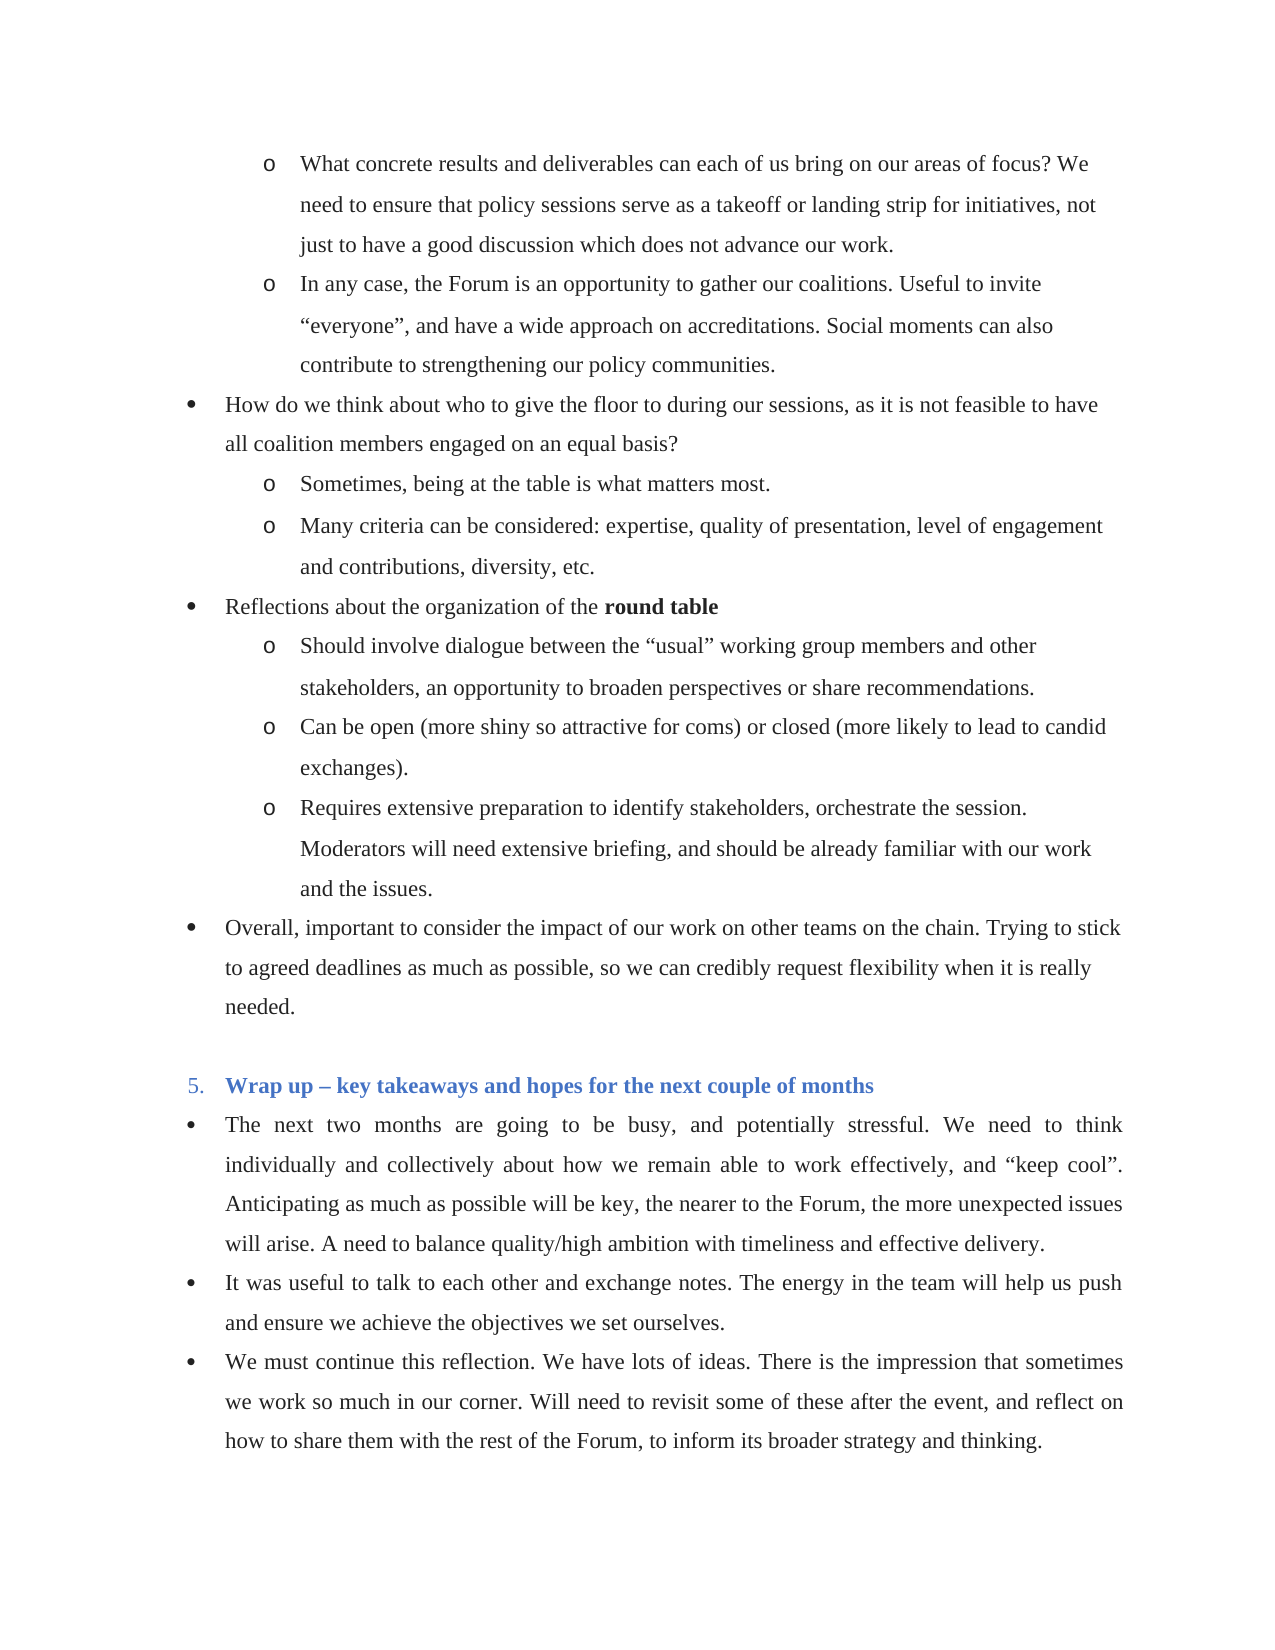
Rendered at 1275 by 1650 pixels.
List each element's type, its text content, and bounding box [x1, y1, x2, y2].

list Sometimes, being at the table is what matters most. [262, 469, 1125, 498]
list Overall, important to consider the impact of our work on other teams on the chain. Trying to stick to agreed deadlines as much as possible, so we can credibly request flexibility when it is really needed. [187, 914, 1125, 1019]
list What concrete results and deliverables can each of us bring on our areas of focus? We need to ensure that policy sessions serve as a takeoff or landing strip for initiatives, not just to have a good discussion which does not advance our work. [262, 150, 1125, 257]
list Can be open (more shiny so attractive for coms) or closed (more likely to lead to candid exchanges). [262, 713, 1125, 781]
list Reflections about the organization of the round table [187, 593, 1125, 619]
list How do we think about who to give the floor to during our sessions, as it is not feasible to have all coalition members engaged on an equal basis? [187, 391, 1125, 456]
list Wrap up – key takeaways and hopes for the next couple of months [187, 1072, 1125, 1098]
list Many criteria can be considered: expertise, quality of presentation, level of engagement and contributions, diversity, etc. [262, 512, 1125, 579]
list Should involve dialogue between the “usual” working group members and other stakeholders, an opportunity to broaden perspectives or share recommendations. [262, 632, 1125, 700]
list The next two months are going to be busy, and potentially stressful. We need to think individually and collectively about how we remain able to work effectively, and “keep cool”. Anticipating as much as possible will be key, the nearer to the Forum, the more unexpected issues will arise. A need to balance quality/high ambition with timeliness and effective delivery. [187, 1112, 1125, 1256]
list In any case, the Forum is an opportunity to gather our coalitions. Useful to invite “everyone”, and have a wide approach on accreditations. Social moments can also contribute to strengthening our policy communities. [262, 270, 1125, 377]
list Requires extensive preparation to identify stakeholders, orchestrate the session. Moderators will need extensive briefing, and should be already familiar with our work and the issues. [262, 794, 1125, 901]
list We must continue this reflection. We have lots of ideas. There is the impression that sometimes we work so much in our corner. Will need to revisit some of these after the event, and reflect on how to share them with the rest of the Forum, to inform its broader strategy and thinking. [187, 1348, 1125, 1454]
list It was useful to talk to each other and exchange notes. The energy in the team will help us push and ensure we achieve the objectives we set ourselves. [187, 1269, 1125, 1335]
